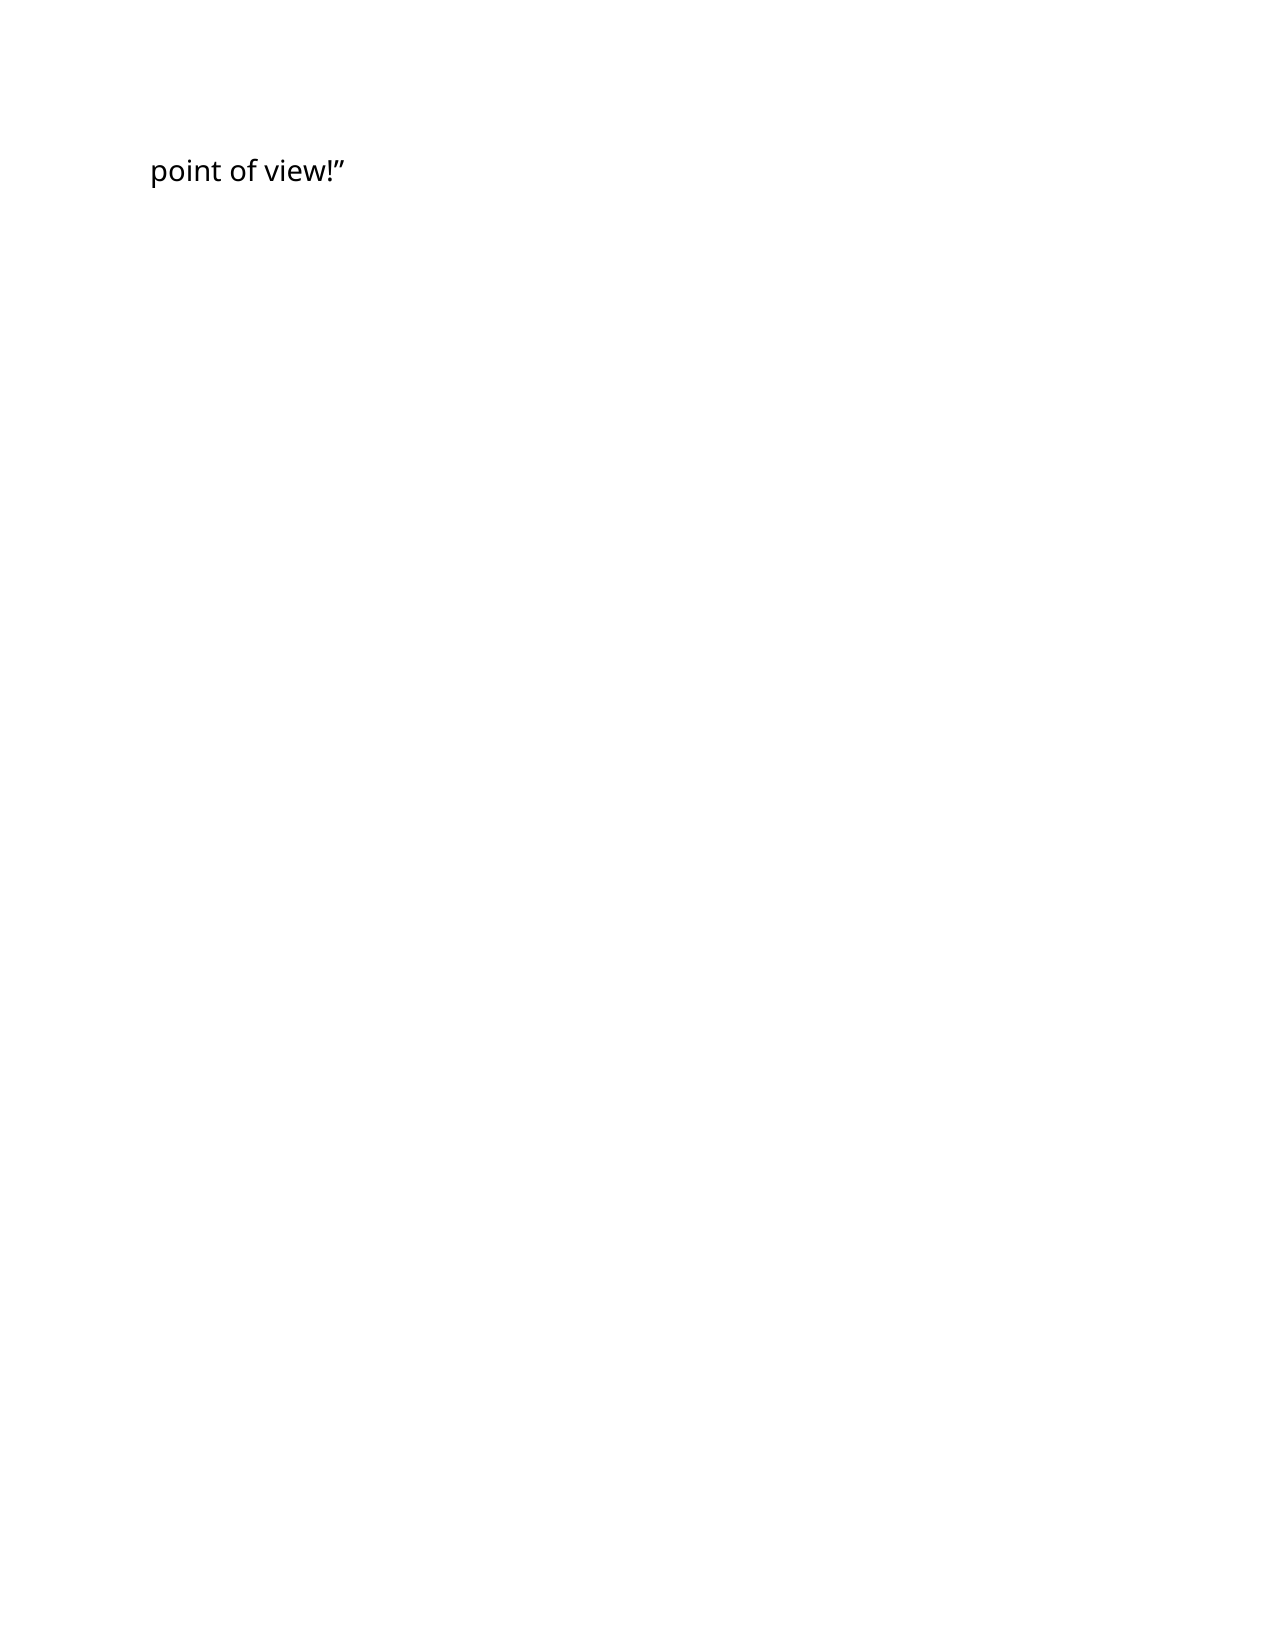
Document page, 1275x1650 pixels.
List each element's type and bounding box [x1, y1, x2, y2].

text [150, 150, 1125, 190]
